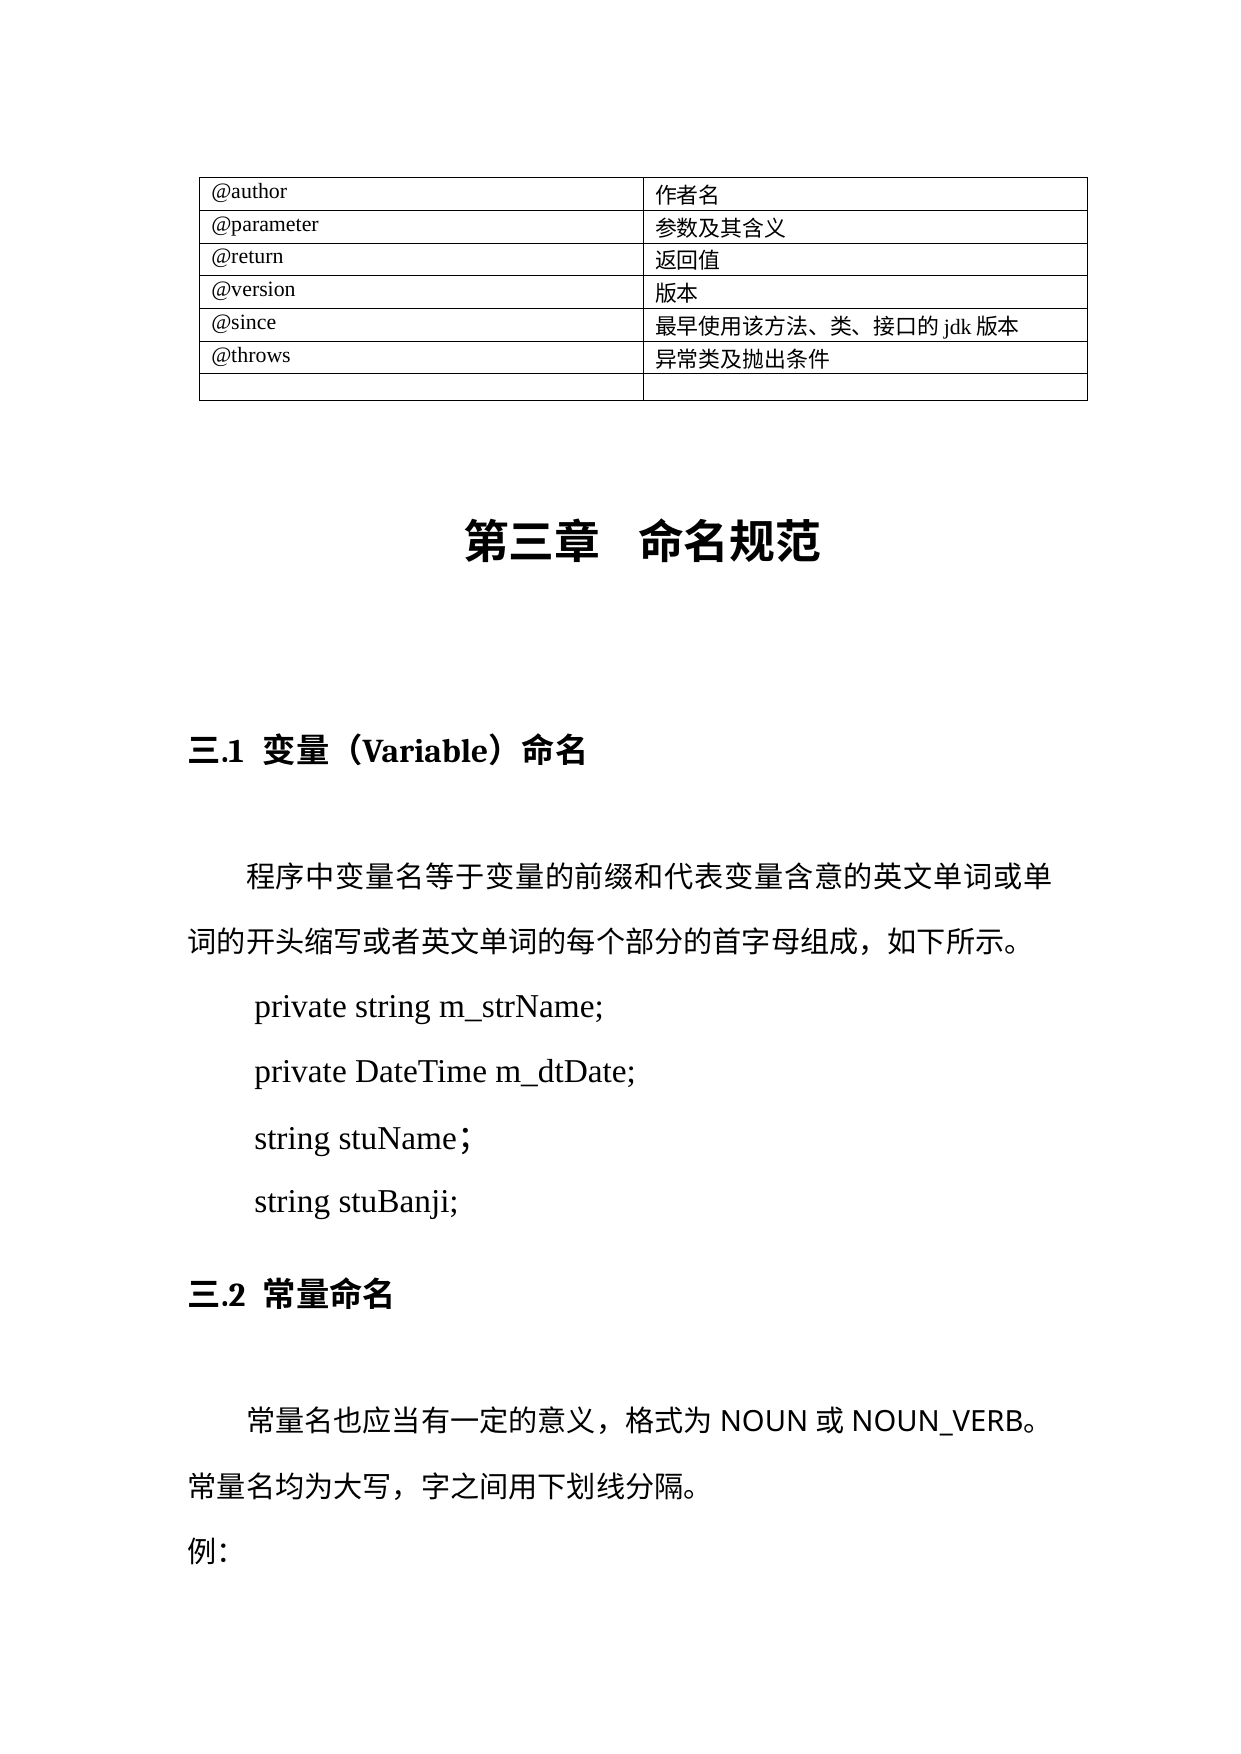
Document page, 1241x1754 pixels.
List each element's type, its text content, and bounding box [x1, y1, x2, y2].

text private string m_strName; [187, 972, 1053, 1037]
subtitle 命名规范 [231, 490, 1053, 587]
table_cell @return [200, 244, 643, 275]
table_cell @parameter [200, 211, 643, 242]
subtitle 常量命名 [187, 1259, 1053, 1324]
table_cell 参数及其含义 [644, 211, 1087, 242]
table_cell 返回值 [644, 244, 1087, 275]
text string stuBanji; [187, 1167, 1053, 1232]
table_header 作者名 [644, 178, 1087, 210]
table_cell @throws [200, 342, 643, 373]
table_cell @since [200, 309, 643, 341]
text 例： [187, 1517, 1053, 1582]
table_cell [644, 374, 1087, 399]
text string stuName； [187, 1102, 1053, 1167]
text 程序中变量名等于变量的前缀和代表变量含意的英文单词或单词的开头缩写或者英文单词的每个部分的首字母组成，如下所示。 [187, 842, 1053, 972]
table_cell @version [200, 276, 643, 308]
table_header @author [200, 178, 643, 210]
table_cell 版本 [644, 276, 1087, 308]
table_cell 最早使用该方法、类、接口的jdk版本 [644, 309, 1087, 341]
text private DateTime m_dtDate; [187, 1037, 1053, 1102]
text 常量名也应当有一定的意义，格式为 NOUN 或 NOUN_VERB。常量名均为大写，字之间用下划线分隔。 [187, 1387, 1053, 1517]
table_cell [200, 374, 643, 399]
table_cell 异常类及抛出条件 [644, 342, 1087, 373]
subtitle 变量（Variable）命名 [187, 715, 1053, 780]
